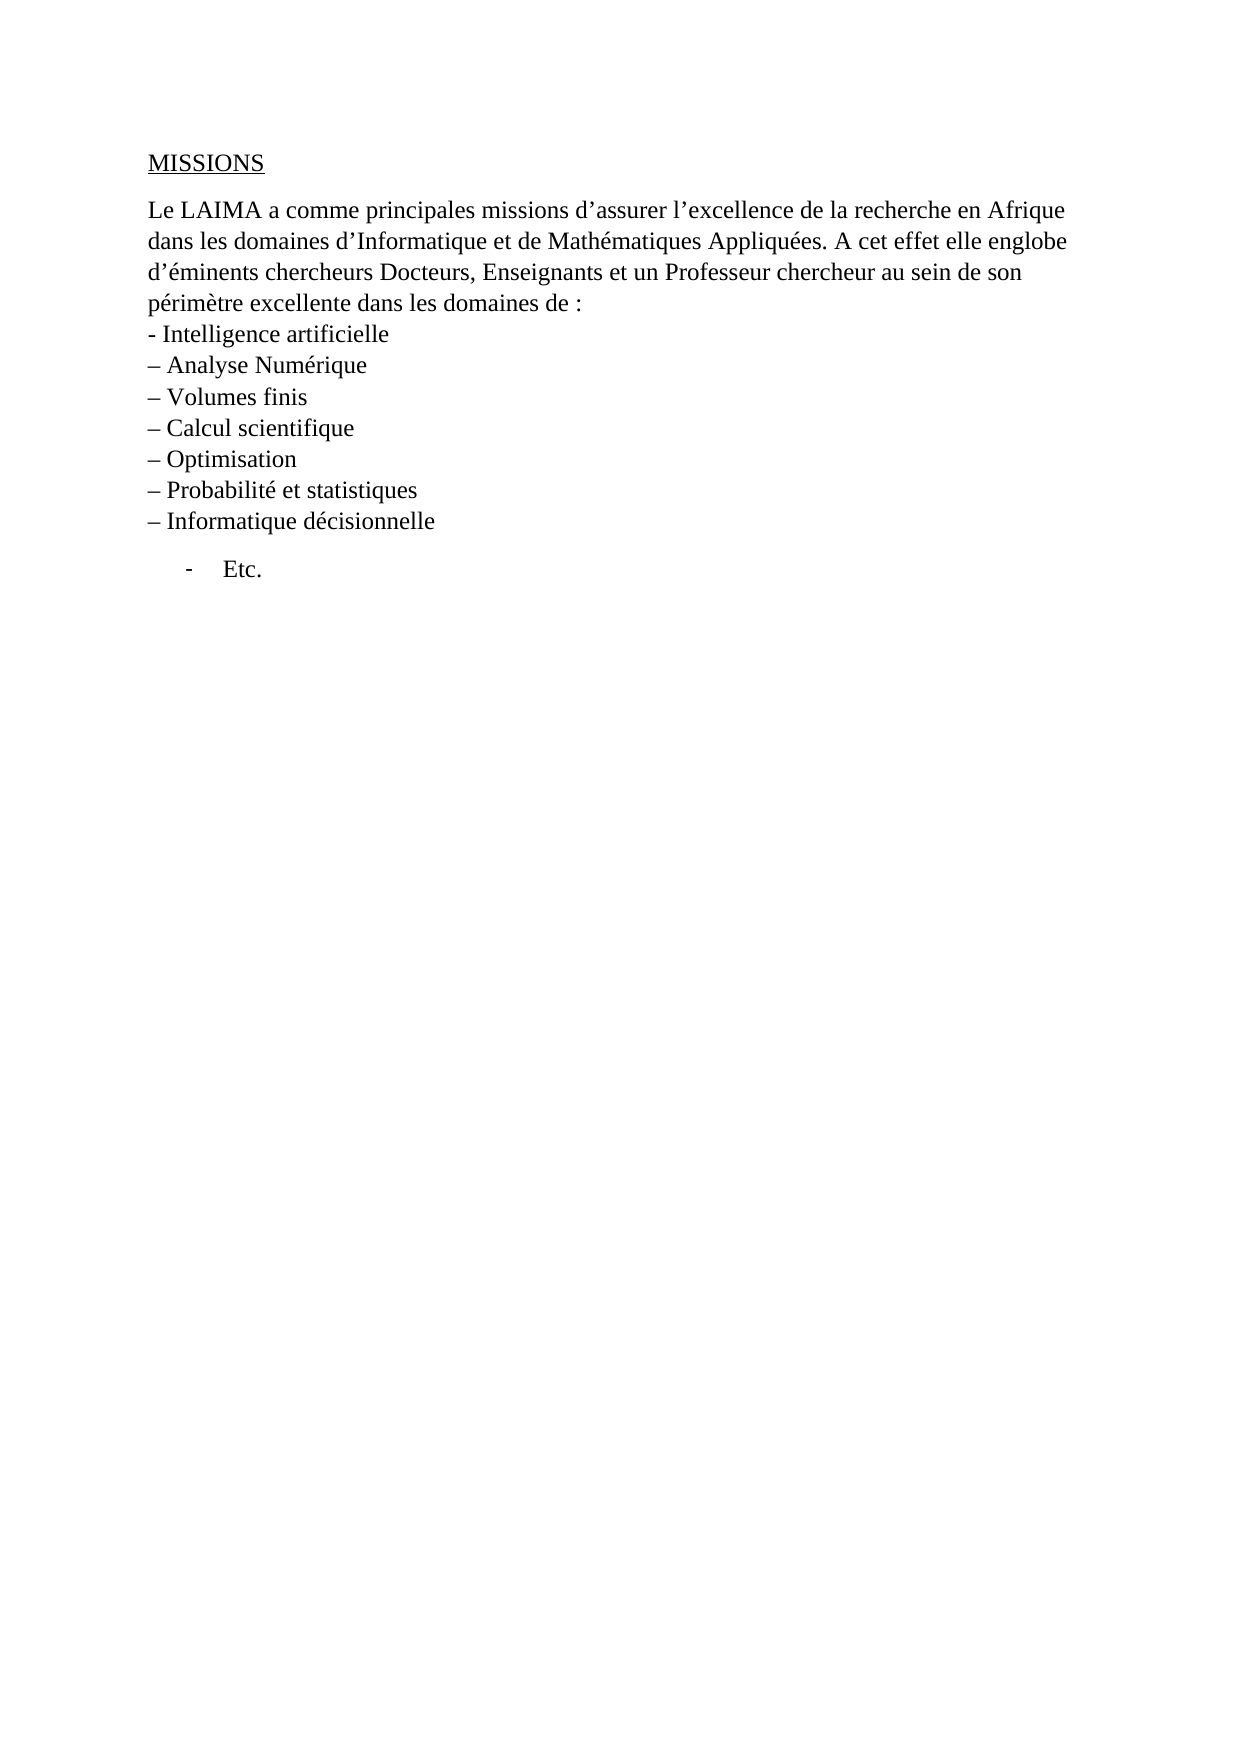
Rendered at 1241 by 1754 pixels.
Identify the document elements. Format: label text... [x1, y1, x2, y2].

text Le LAIMA a comme principales missions d’assurer l’excellence de la recherche en Afrique dans les domaines d’Informatique et de Mathématiques Appliquées. A cet effet elle englobe d’éminents chercheurs Docteurs, Enseignants et un Professeur chercheur au sein de son périmètre excellente dans les domaines de : - Intelligence artificielle – Analyse Numérique – Volumes finis – Calcul scientifique – Optimisation – Probabilité et statistiques – Informatique décisionnelle [148, 195, 1093, 534]
text MISSIONS [148, 148, 1093, 176]
list Etc. [185, 553, 1093, 584]
